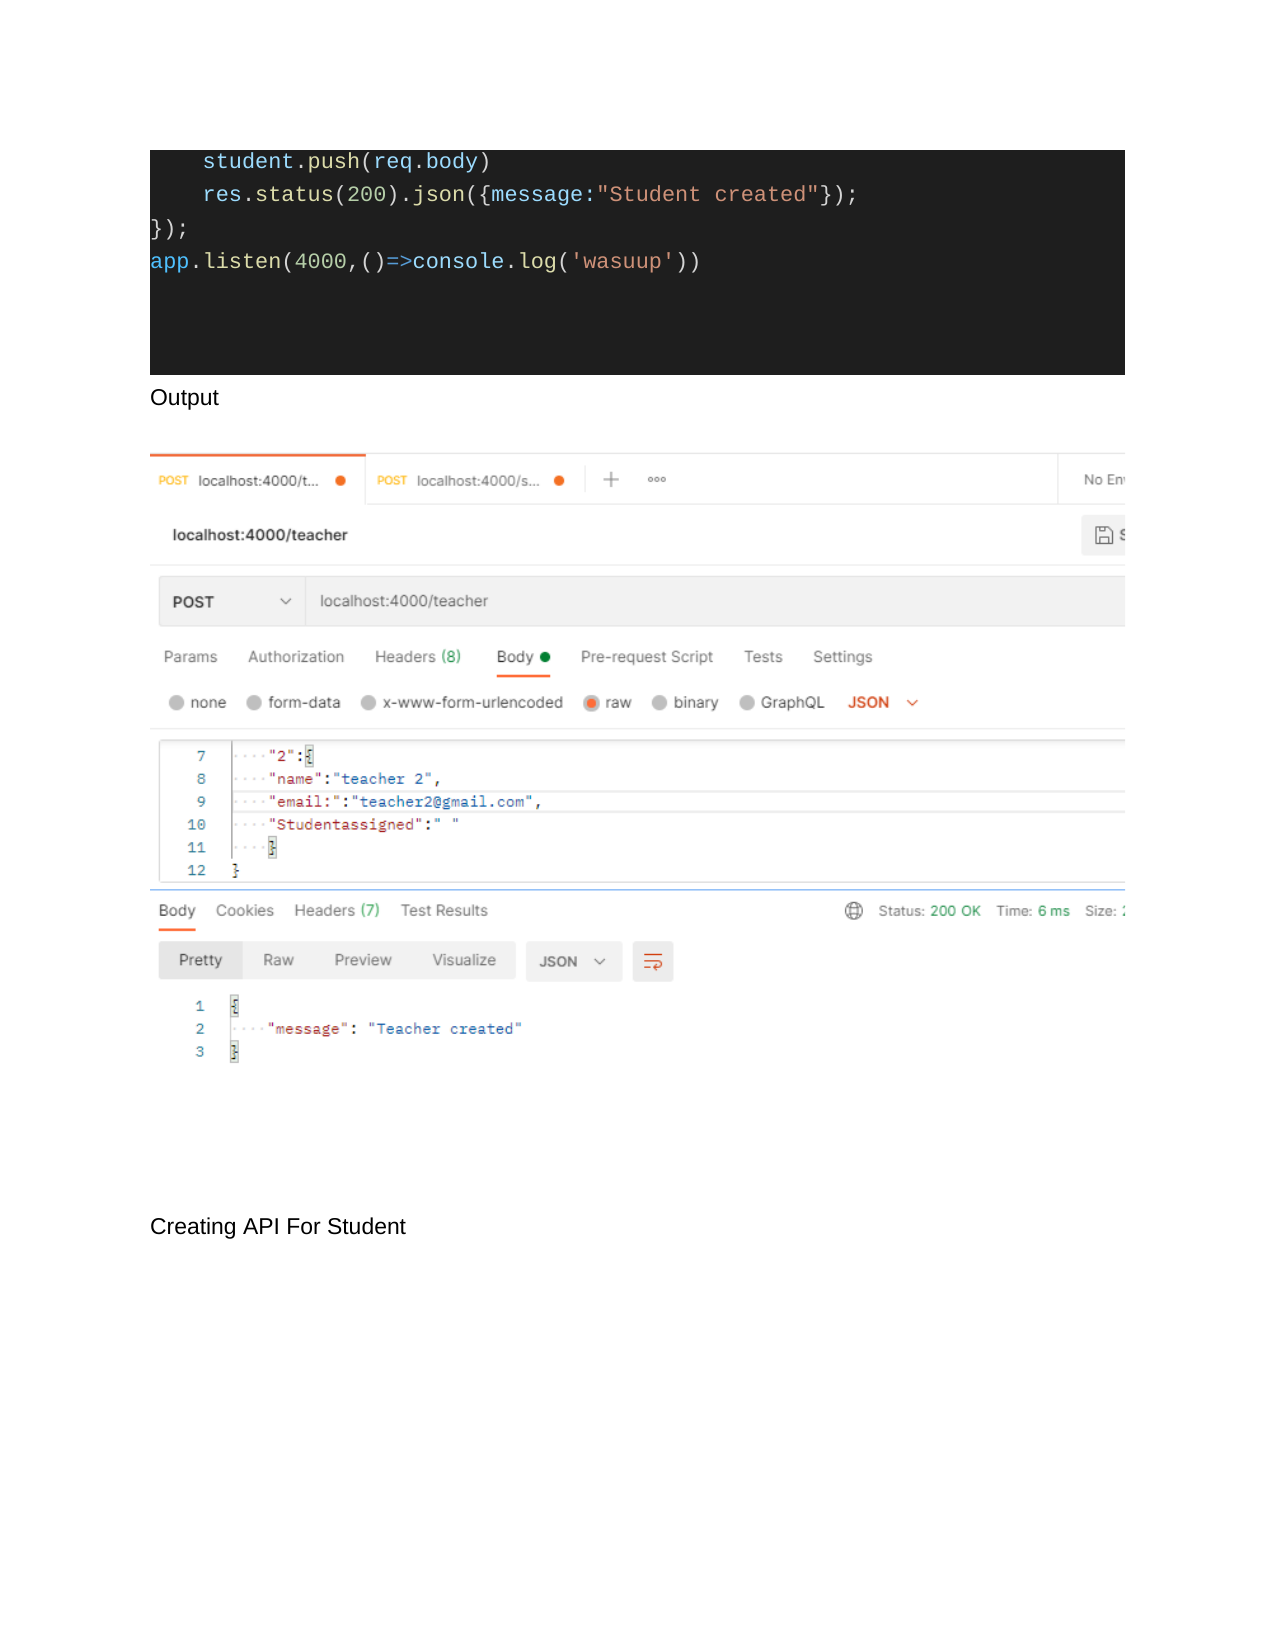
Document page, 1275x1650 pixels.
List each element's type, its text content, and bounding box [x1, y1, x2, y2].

text student.push(req.body) [150, 150, 1125, 175]
text app.listen(4000,()=>console.log('wasuup')) [150, 250, 1125, 275]
text res.status(200).json({message:"Student created"}); [150, 183, 1125, 208]
text Output [150, 384, 1125, 410]
text }); [150, 217, 1125, 242]
text Creating API For Student [150, 1213, 1125, 1239]
picture [150, 444, 1125, 1209]
